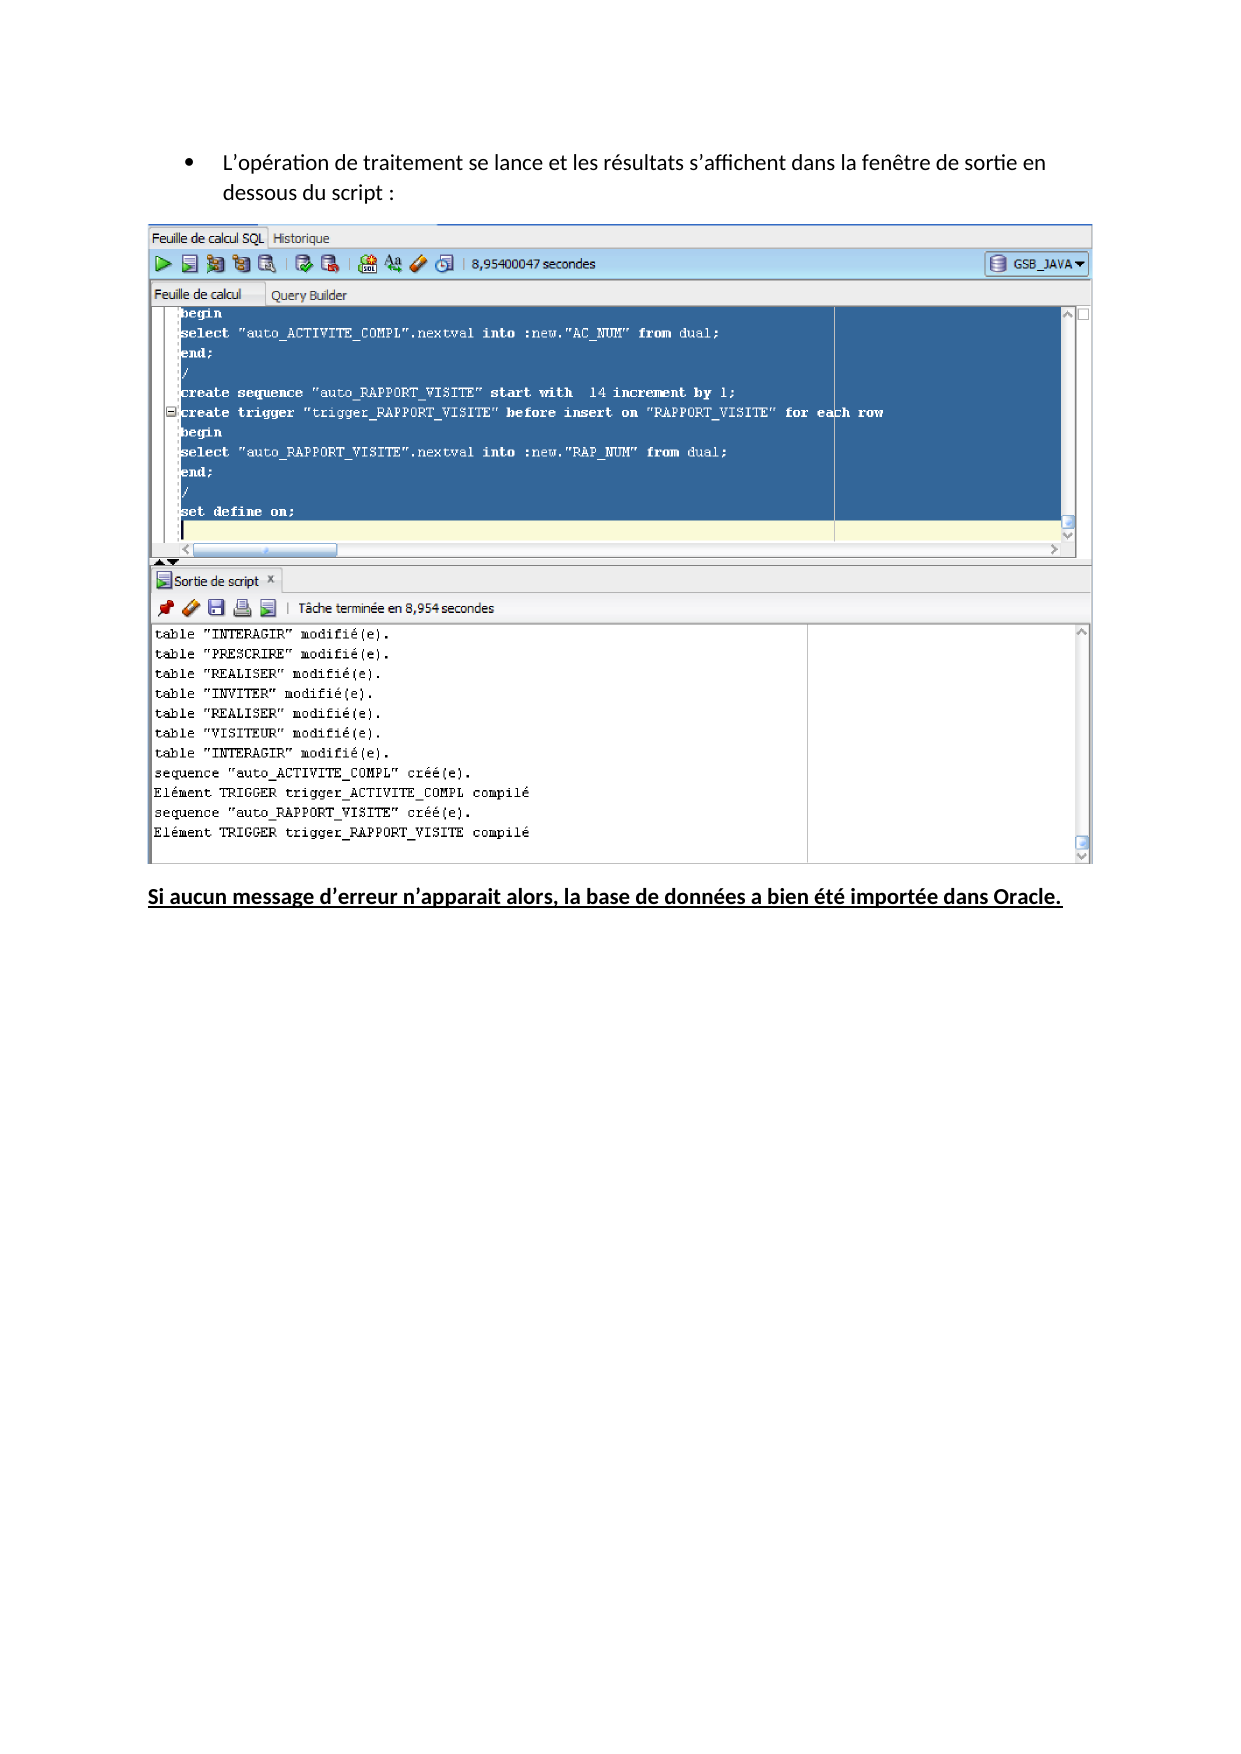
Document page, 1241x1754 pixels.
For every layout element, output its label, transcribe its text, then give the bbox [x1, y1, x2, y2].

text Si aucun message d’erreur n’apparait alors, la base de données a bien été importée dans Oracle. [148, 882, 1093, 910]
list L’opération de traitement se lance et les résultats s’affichent dans la fenêtre de sortie en dessous du script : [185, 148, 1093, 206]
picture [147, 224, 1093, 864]
